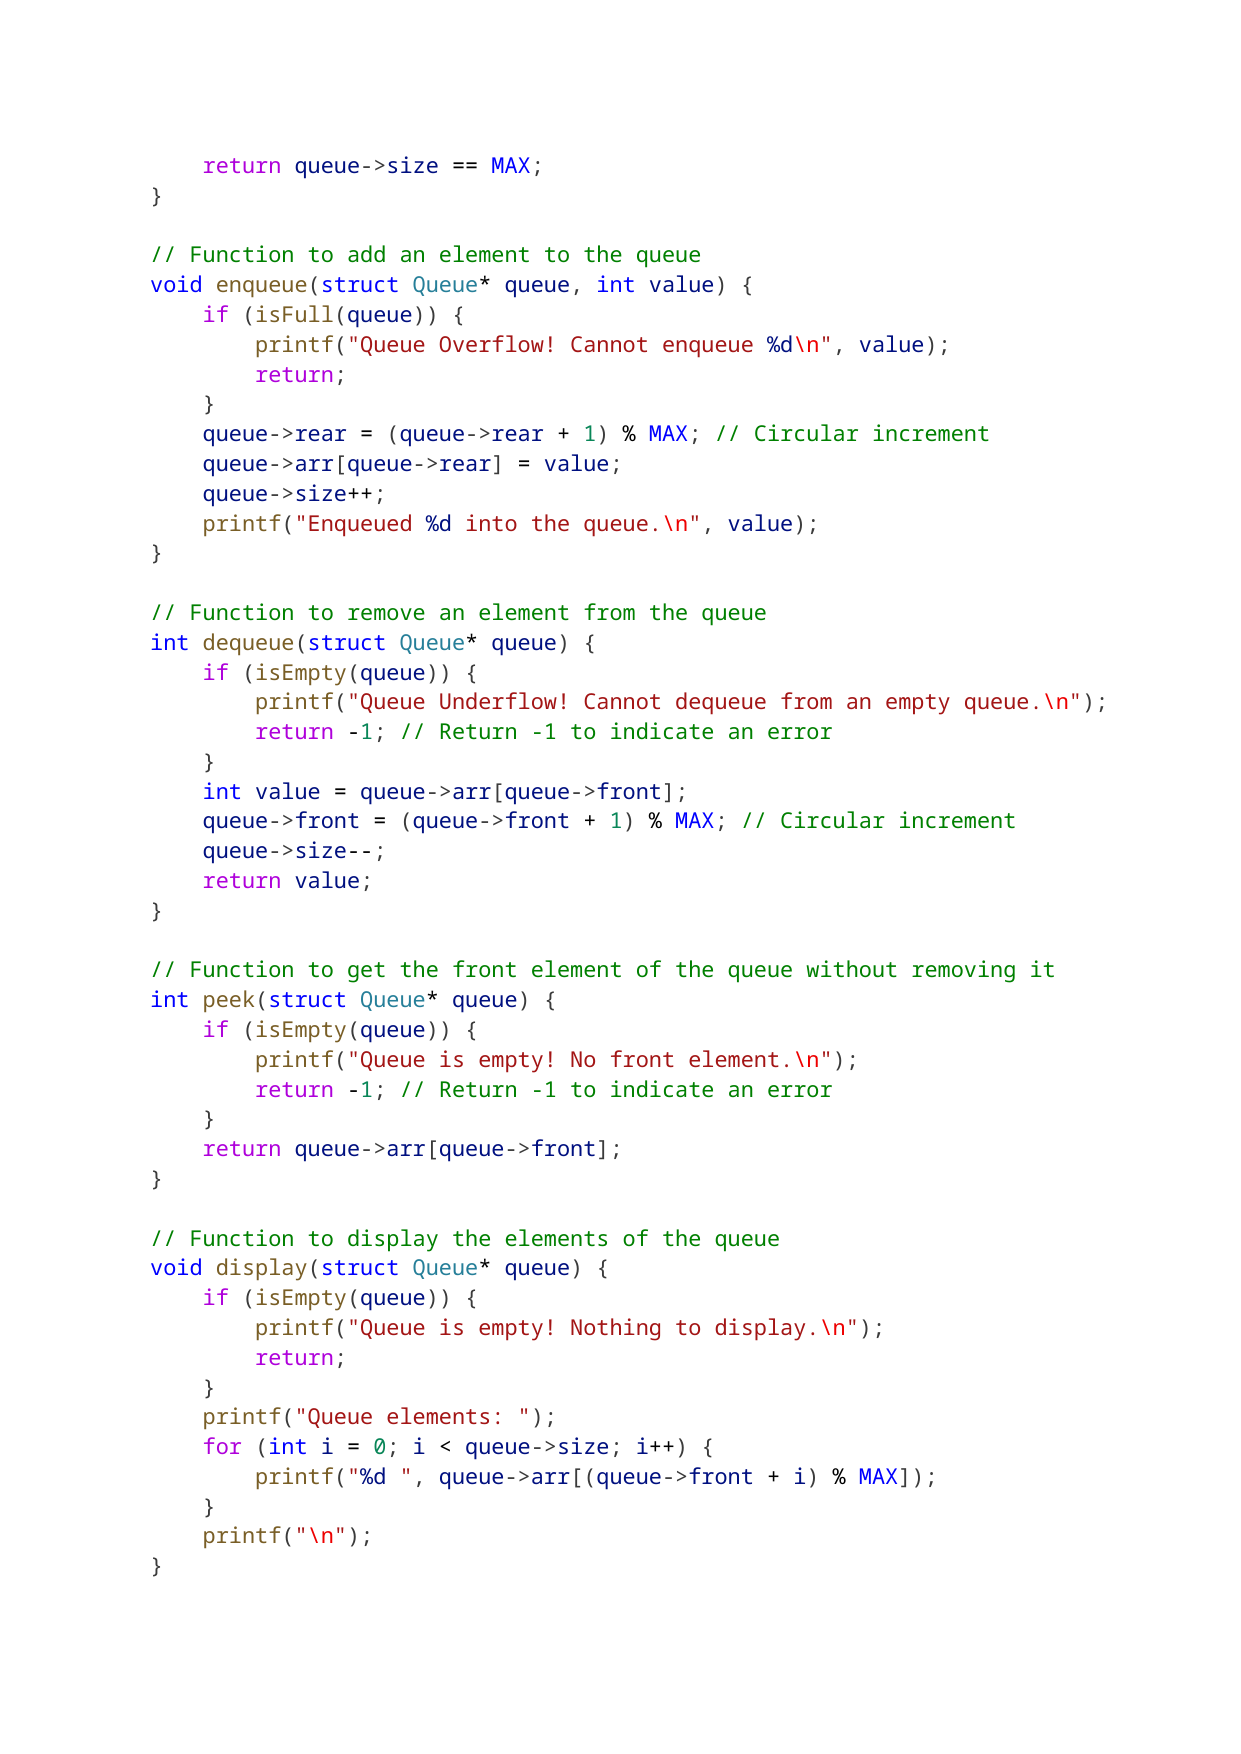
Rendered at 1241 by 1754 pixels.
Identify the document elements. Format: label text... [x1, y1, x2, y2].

text } [150, 746, 1122, 776]
text // Function to display the elements of the queue [150, 1222, 1122, 1252]
text queue->front = (queue->front + 1) % MAX; // Circular increment [150, 805, 1122, 835]
text queue->arr[queue->rear] = value; [150, 448, 1122, 478]
text if (isEmpty(queue)) { [150, 656, 1122, 686]
text } [150, 1103, 1122, 1133]
text int dequeue(struct Queue* queue) { [150, 627, 1122, 656]
text printf("%d ", queue->arr[(queue->front + i) % MAX]); [150, 1461, 1122, 1491]
text return -1; // Return -1 to indicate an error [150, 1073, 1122, 1103]
text } [150, 180, 1122, 209]
text for (int i = 0; i < queue->size; i++) { [150, 1431, 1122, 1461]
text } [150, 1163, 1122, 1193]
text return queue->size == MAX; [150, 150, 1122, 180]
text return -1; // Return -1 to indicate an error [150, 716, 1122, 746]
text return; [150, 1342, 1122, 1371]
text } [150, 895, 1122, 924]
text return queue->arr[queue->front]; [150, 1133, 1122, 1163]
text } [150, 1491, 1122, 1520]
text queue->size++; [150, 478, 1122, 507]
text } [150, 1371, 1122, 1401]
text printf("Enqueued %d into the queue.\n", value); [150, 507, 1122, 537]
text if (isEmpty(queue)) { [150, 1014, 1122, 1044]
text // Function to remove an element from the queue [150, 597, 1122, 627]
text return; [150, 358, 1122, 388]
text printf("\n"); [150, 1520, 1122, 1550]
text void display(struct Queue* queue) { [150, 1252, 1122, 1282]
text queue->size--; [150, 835, 1122, 865]
text int peek(struct Queue* queue) { [150, 984, 1122, 1014]
text void enqueue(struct Queue* queue, int value) { [150, 269, 1122, 299]
text } [150, 1550, 1122, 1580]
text printf("Queue elements: "); [150, 1401, 1122, 1431]
text } [150, 388, 1122, 418]
text if (isEmpty(queue)) { [150, 1282, 1122, 1312]
text // Function to add an element to the queue [150, 239, 1122, 269]
text // Function to get the front element of the queue without removing it [150, 954, 1122, 984]
text if (isFull(queue)) { [150, 299, 1122, 329]
text queue->rear = (queue->rear + 1) % MAX; // Circular increment [150, 418, 1122, 448]
text return value; [150, 865, 1122, 895]
text printf("Queue is empty! Nothing to display.\n"); [150, 1312, 1122, 1342]
text int value = queue->arr[queue->front]; [150, 776, 1122, 805]
text printf("Queue is empty! No front element.\n"); [150, 1044, 1122, 1073]
text printf("Queue Underflow! Cannot dequeue from an empty queue.\n"); [150, 686, 1122, 716]
text printf("Queue Overflow! Cannot enqueue %d\n", value); [150, 329, 1122, 358]
text } [150, 537, 1122, 567]
